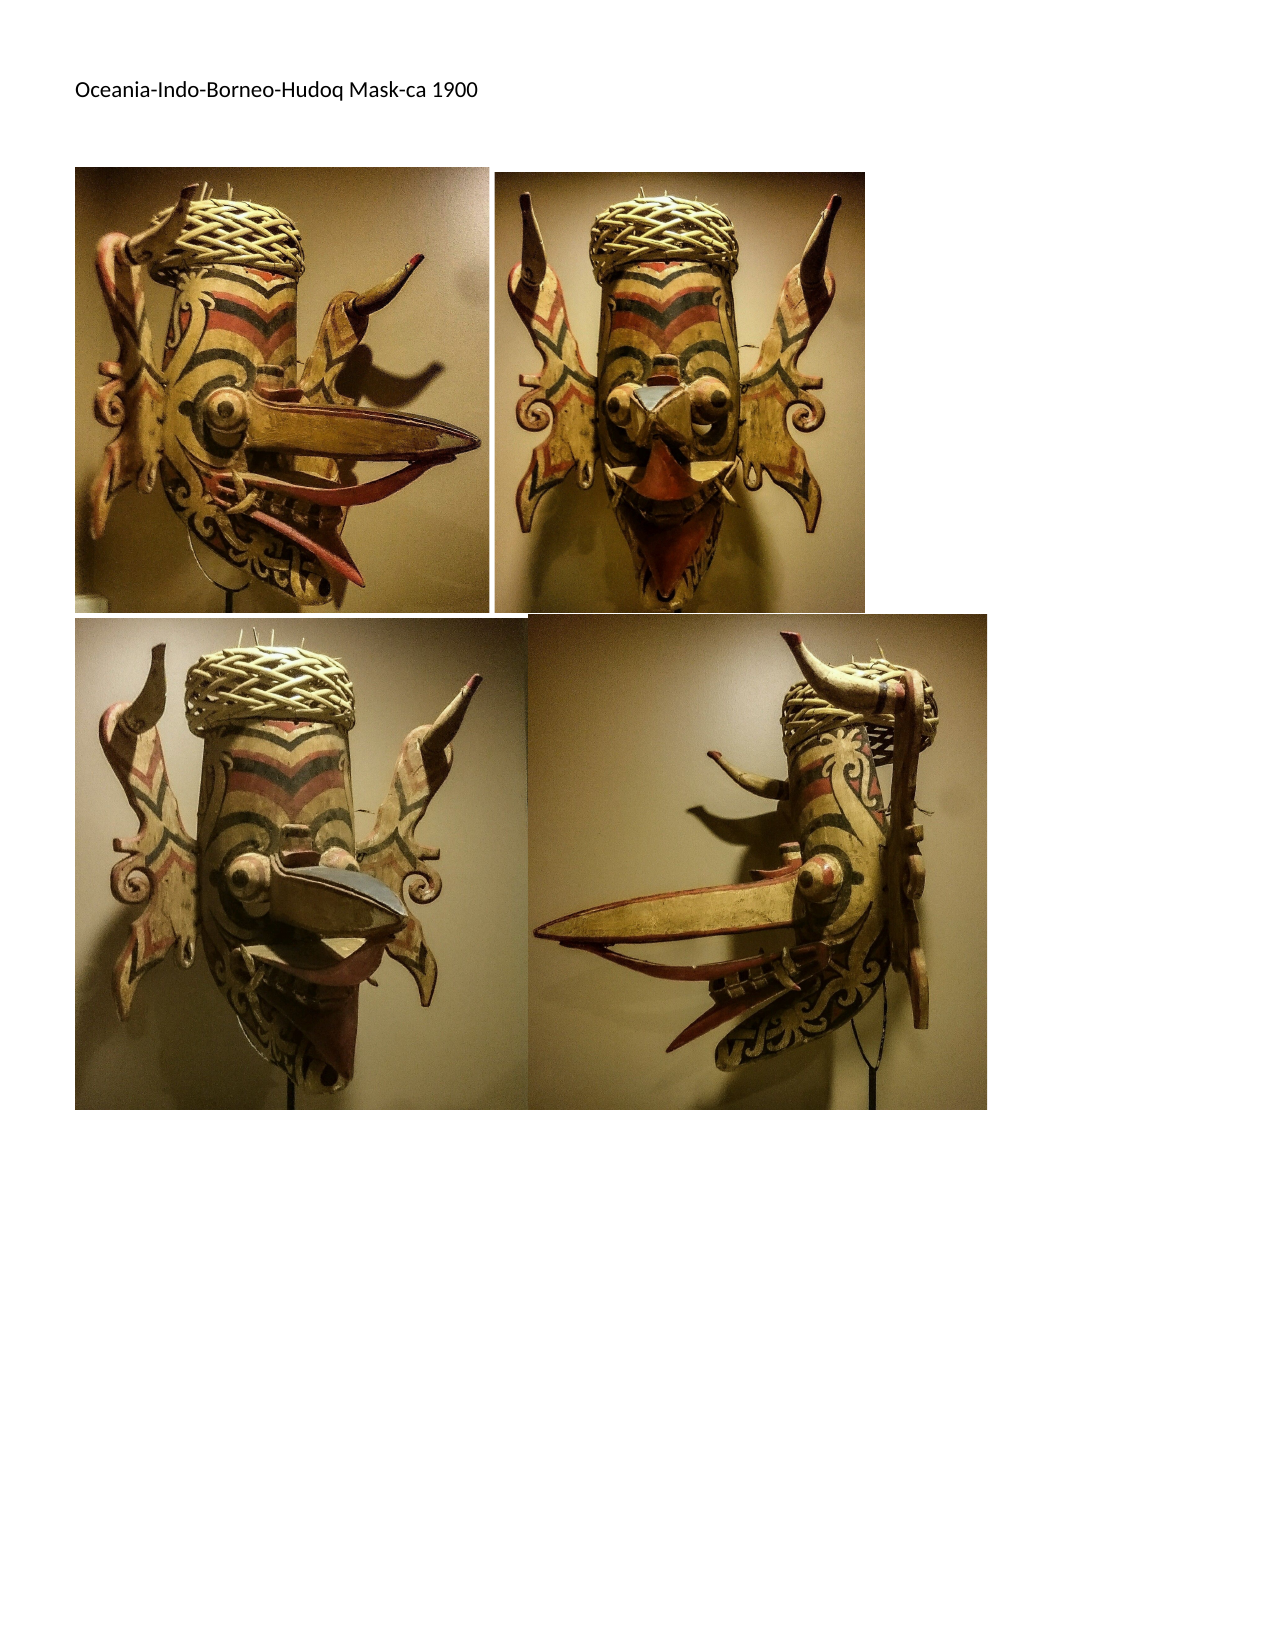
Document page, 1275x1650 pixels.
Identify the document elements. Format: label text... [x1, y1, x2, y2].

picture [494, 172, 865, 613]
text Oceania-Indo-Borneo-Hudoq Mask-ca 1900 [75, 75, 1200, 103]
picture [75, 614, 988, 1110]
picture [75, 167, 490, 613]
